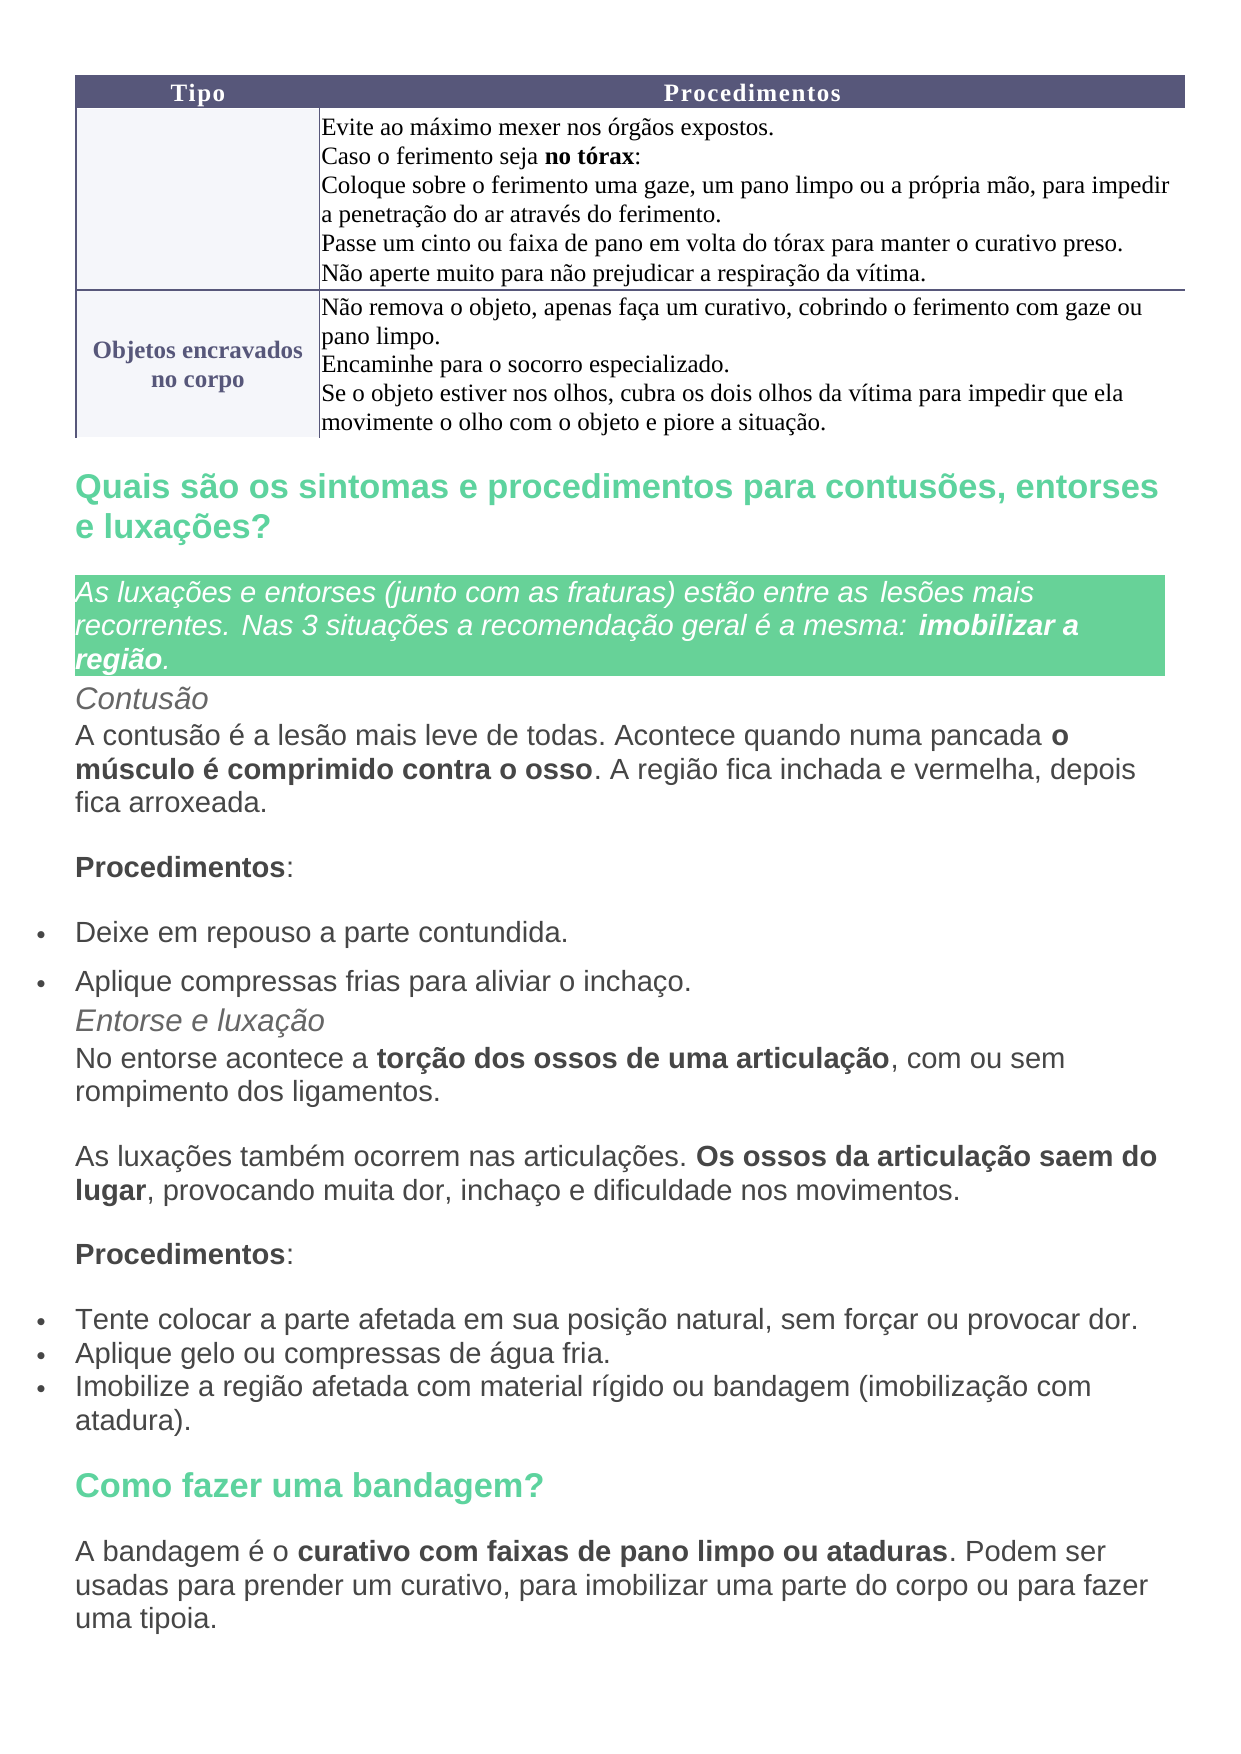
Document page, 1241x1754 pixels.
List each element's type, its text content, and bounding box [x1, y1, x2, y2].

subtitle Entorse e luxação [75, 1002, 1165, 1038]
text No entorse acontece a torção dos ossos de uma articulação, com ou sem rompimento dos ligamentos. [75, 1041, 1165, 1108]
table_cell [77, 109, 319, 289]
list Deixe em repouso a parte contundida. [37, 915, 1165, 949]
list Imobilize a região afetada com material rígido ou bandagem (imobilização com atadura). [37, 1369, 1165, 1436]
list Aplique compressas frias para aliviar o inchaço. [37, 964, 1165, 998]
subtitle Como fazer uma bandagem? [75, 1466, 1165, 1505]
text A contusão é a lesão mais leve de todas. Acontece quando numa pancada o músculo é comprimido contra o osso. A região fica inchada e vermelha, depois fica arroxeada. [75, 718, 1165, 819]
text Procedimentos: [75, 1237, 1165, 1271]
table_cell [320, 109, 1185, 289]
table_cell Não remova o objeto, apenas faça um curativo, cobrindo o ferimento com gaze ou pano limpo. Encaminhe para o socorro especializado. Se o objeto estiver nos olhos, cubra os dois olhos da vítima para impedir que ela movimente o olho com o objeto e piore a situação. [320, 291, 1185, 437]
subtitle Contusão [75, 680, 1165, 716]
table_cell Objetos encravados no corpo [77, 291, 319, 437]
list Tente colocar a parte afetada em sua posição natural, sem forçar ou provocar dor. [37, 1302, 1165, 1336]
text As luxações também ocorrem nas articulações. Os ossos da articulação saem do lugar, provocando muita dor, inchaço e dificuldade nos movimentos. [75, 1139, 1165, 1206]
text A bandagem é o curativo com faixas de pano limpo ou ataduras. Podem ser usadas para prender um curativo, para imobilizar uma parte do corpo ou para fazer uma tipoia. [75, 1534, 1165, 1635]
text As luxações e entorses (junto com as fraturas) estão entre as lesões mais recorrentes. Nas 3 situações a recomendação geral é a mesma: imobilizar a região. [75, 575, 1165, 676]
text Procedimentos: [75, 850, 1165, 884]
table_header Tipo [77, 77, 319, 108]
table_header Procedimentos [320, 77, 1185, 108]
list Aplique gelo ou compressas de água fria. [37, 1336, 1165, 1369]
subtitle Quais são os sintomas e procedimentos para contusões, entorses e luxações? [75, 467, 1165, 546]
